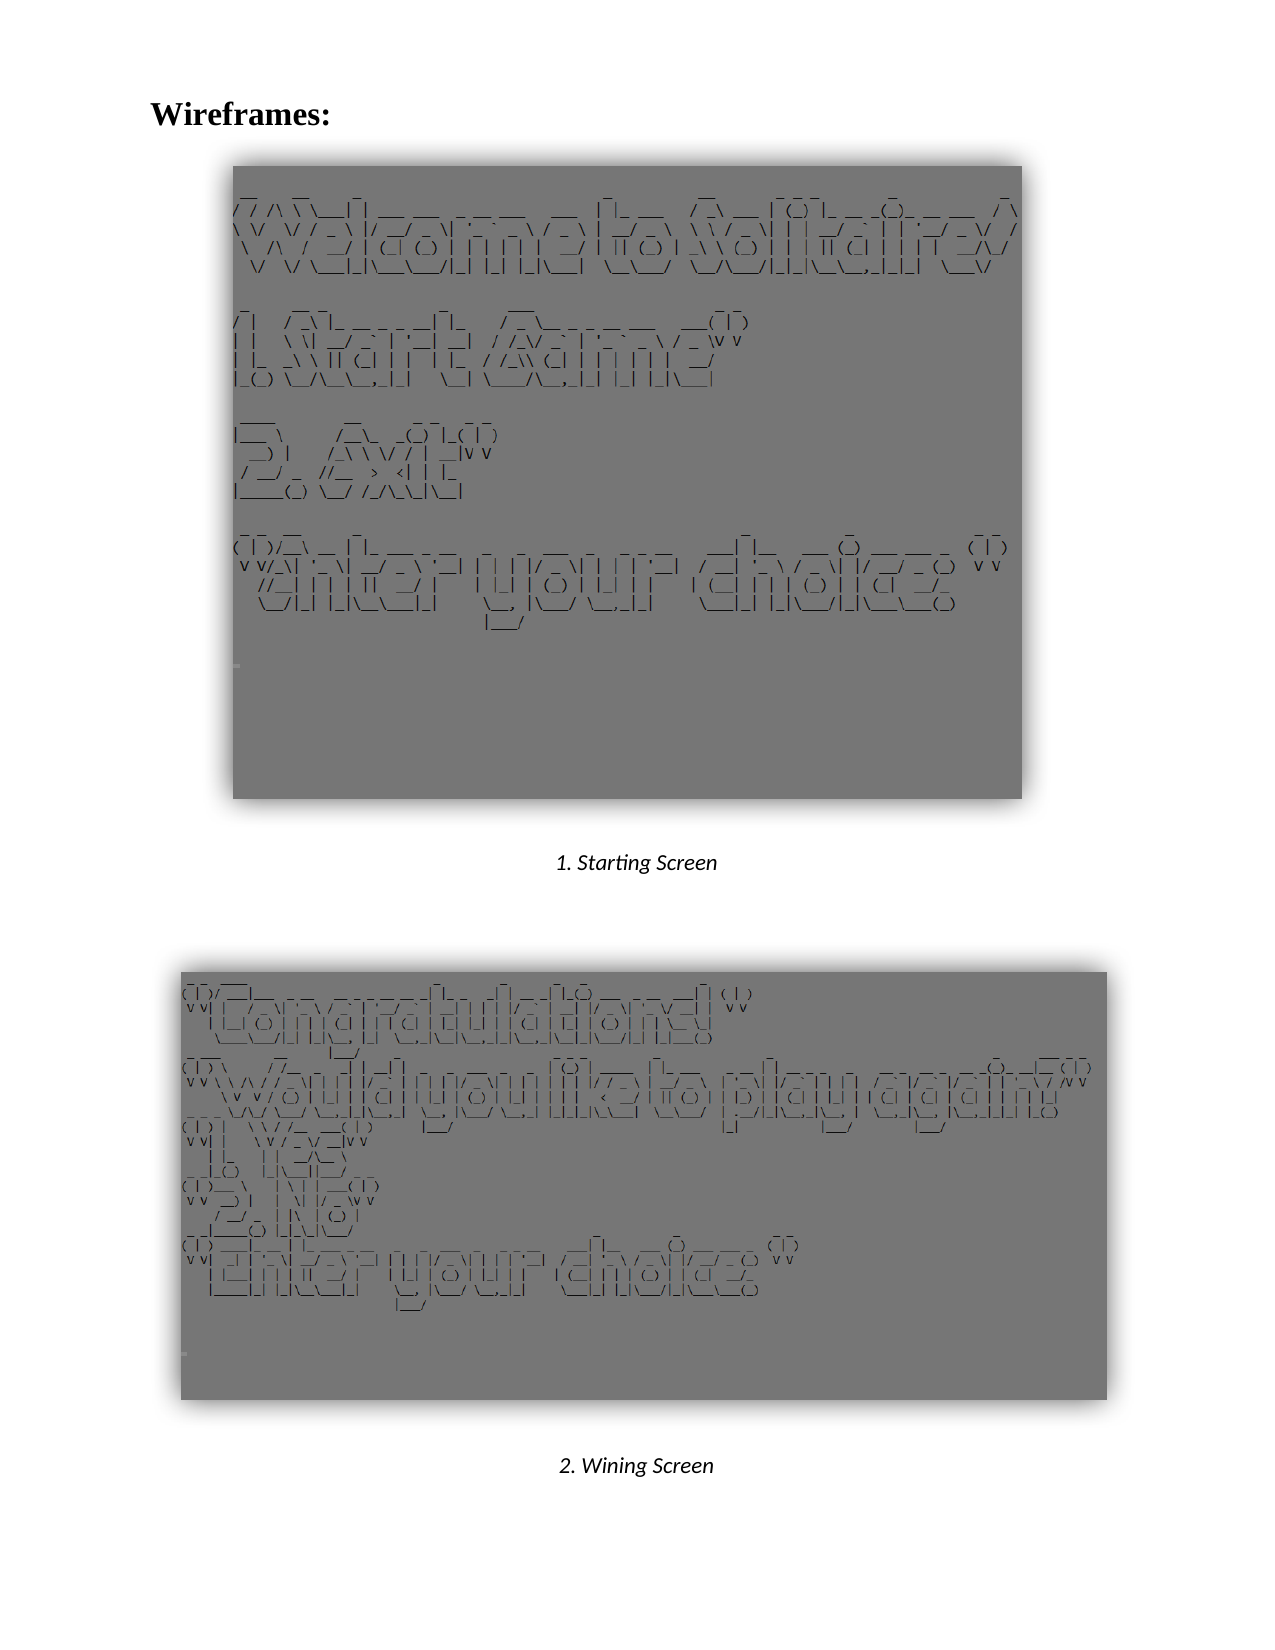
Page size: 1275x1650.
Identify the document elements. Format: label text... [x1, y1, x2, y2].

text 1. Starting Screen [150, 848, 1125, 876]
subtitle Wireframes: [150, 94, 1125, 132]
picture [181, 972, 1107, 1400]
text 2. Wining Screen [150, 1451, 1125, 1479]
picture [233, 166, 1022, 799]
